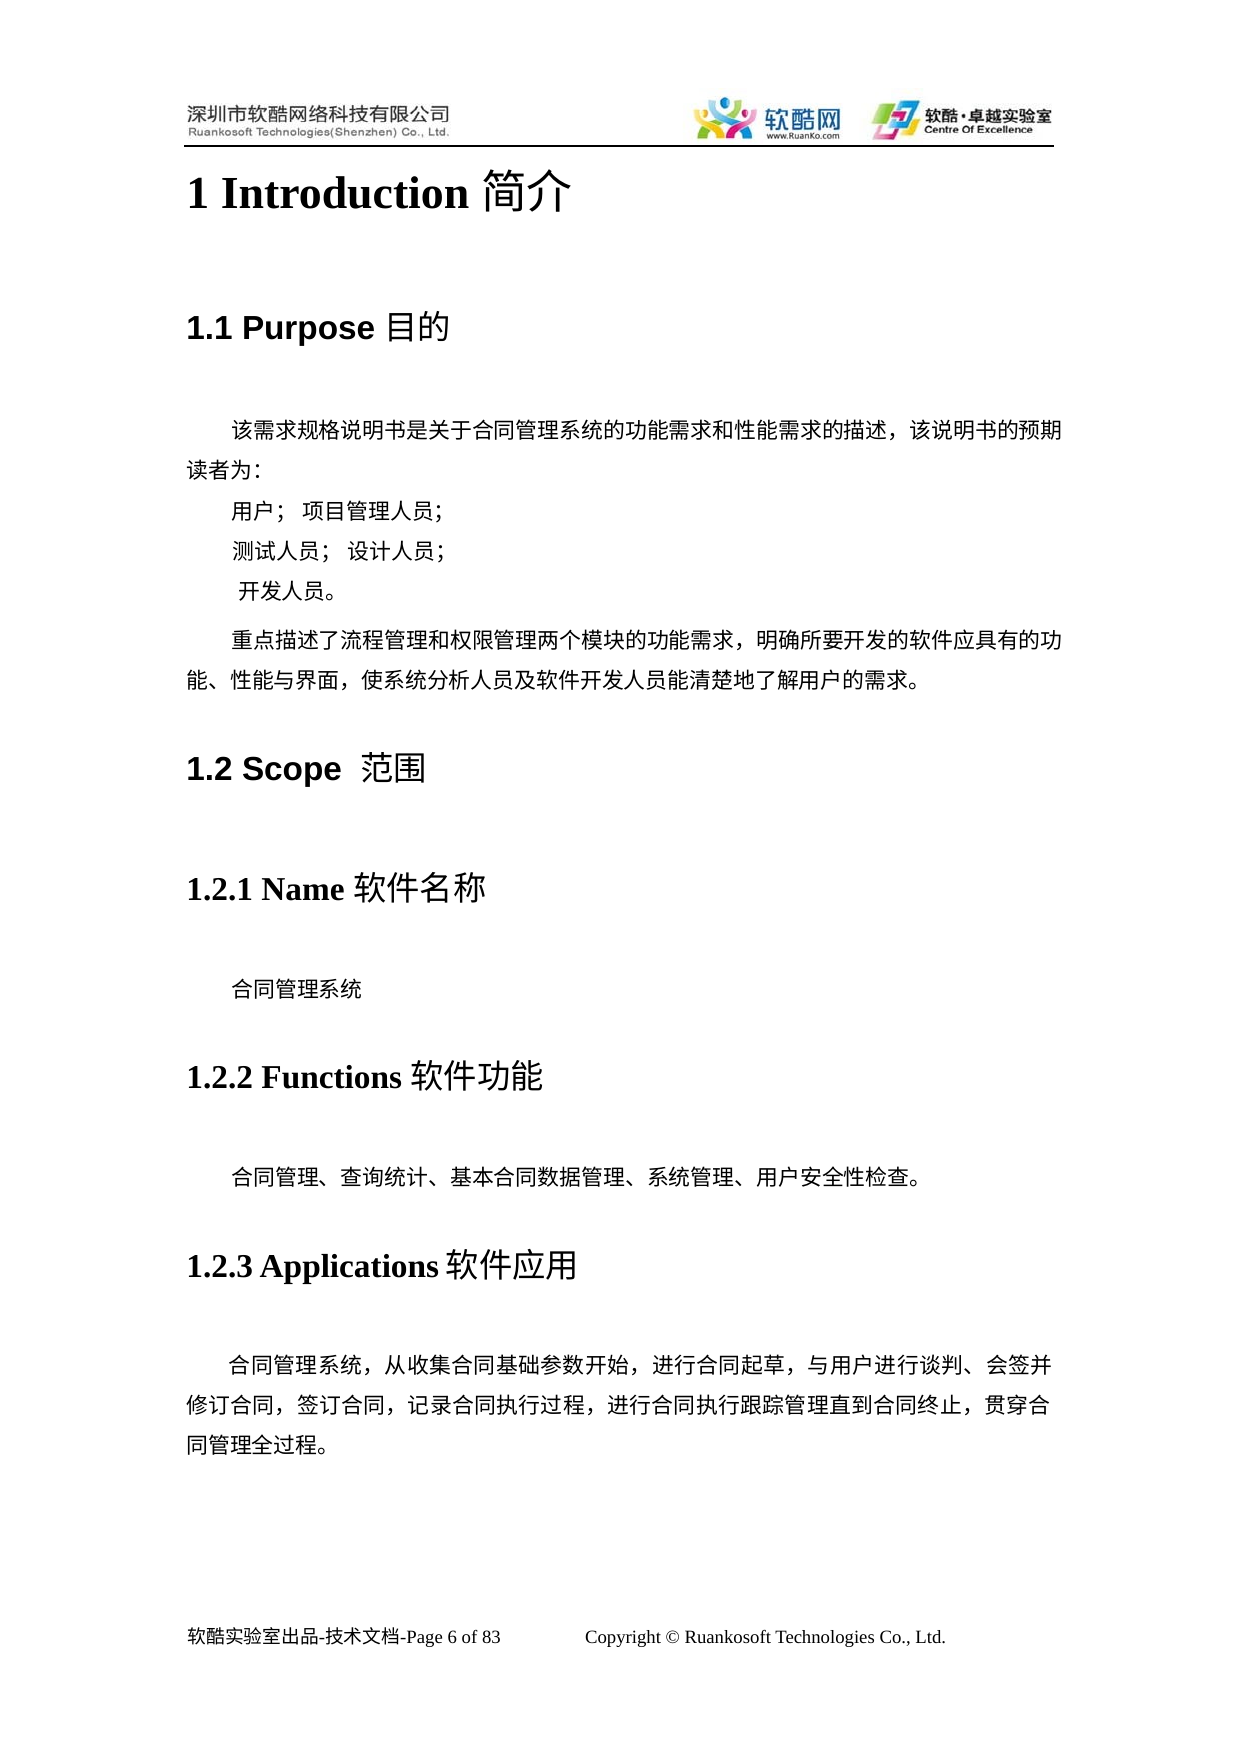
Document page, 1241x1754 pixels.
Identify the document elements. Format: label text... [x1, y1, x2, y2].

subtitle 1.2 Scope 范围 [186, 742, 1066, 790]
subtitle 1.1 Purpose 目的 [186, 301, 1066, 349]
text 读者为： [186, 453, 1066, 485]
subtitle 1.2.2 Functions 软件功能 [186, 1050, 1066, 1098]
text 合同管理、查询统计、基本合同数据管理、系统管理、用户安全性检查。 [231, 1160, 1066, 1191]
picture [187, 88, 1052, 144]
subtitle 1.2.1 Name 软件名称 [186, 862, 1066, 910]
text 合同管理系统 [231, 972, 1066, 1003]
text 合同管理系统，从收集合同基础参数开始，进行合同起草，与用户进行谈判、会签并修订合同，签订合同，记录合同执行过程，进行合同执行跟踪管理直到合同终止，贯穿合同管理全过程。 [186, 1348, 1054, 1459]
text 该需求规格说明书是关于合同管理系统的功能需求和性能需求的描述，该说明书的预期 [231, 413, 1066, 444]
text 重点描述了流程管理和权限管理两个模块的功能需求，明确所要开发的软件应具有的功 [231, 623, 1066, 654]
subtitle 1 Introduction 简介 [186, 155, 1066, 221]
text 用户； 项目管理人员； 测试人员； 设计人员； 开发人员。 [231, 494, 456, 606]
text 能、性能与界面，使系统分析人员及软件开发人员能清楚地了解用户的需求。 [186, 663, 1066, 695]
subtitle 1.2.3 Applications软件应用 [186, 1238, 1066, 1287]
